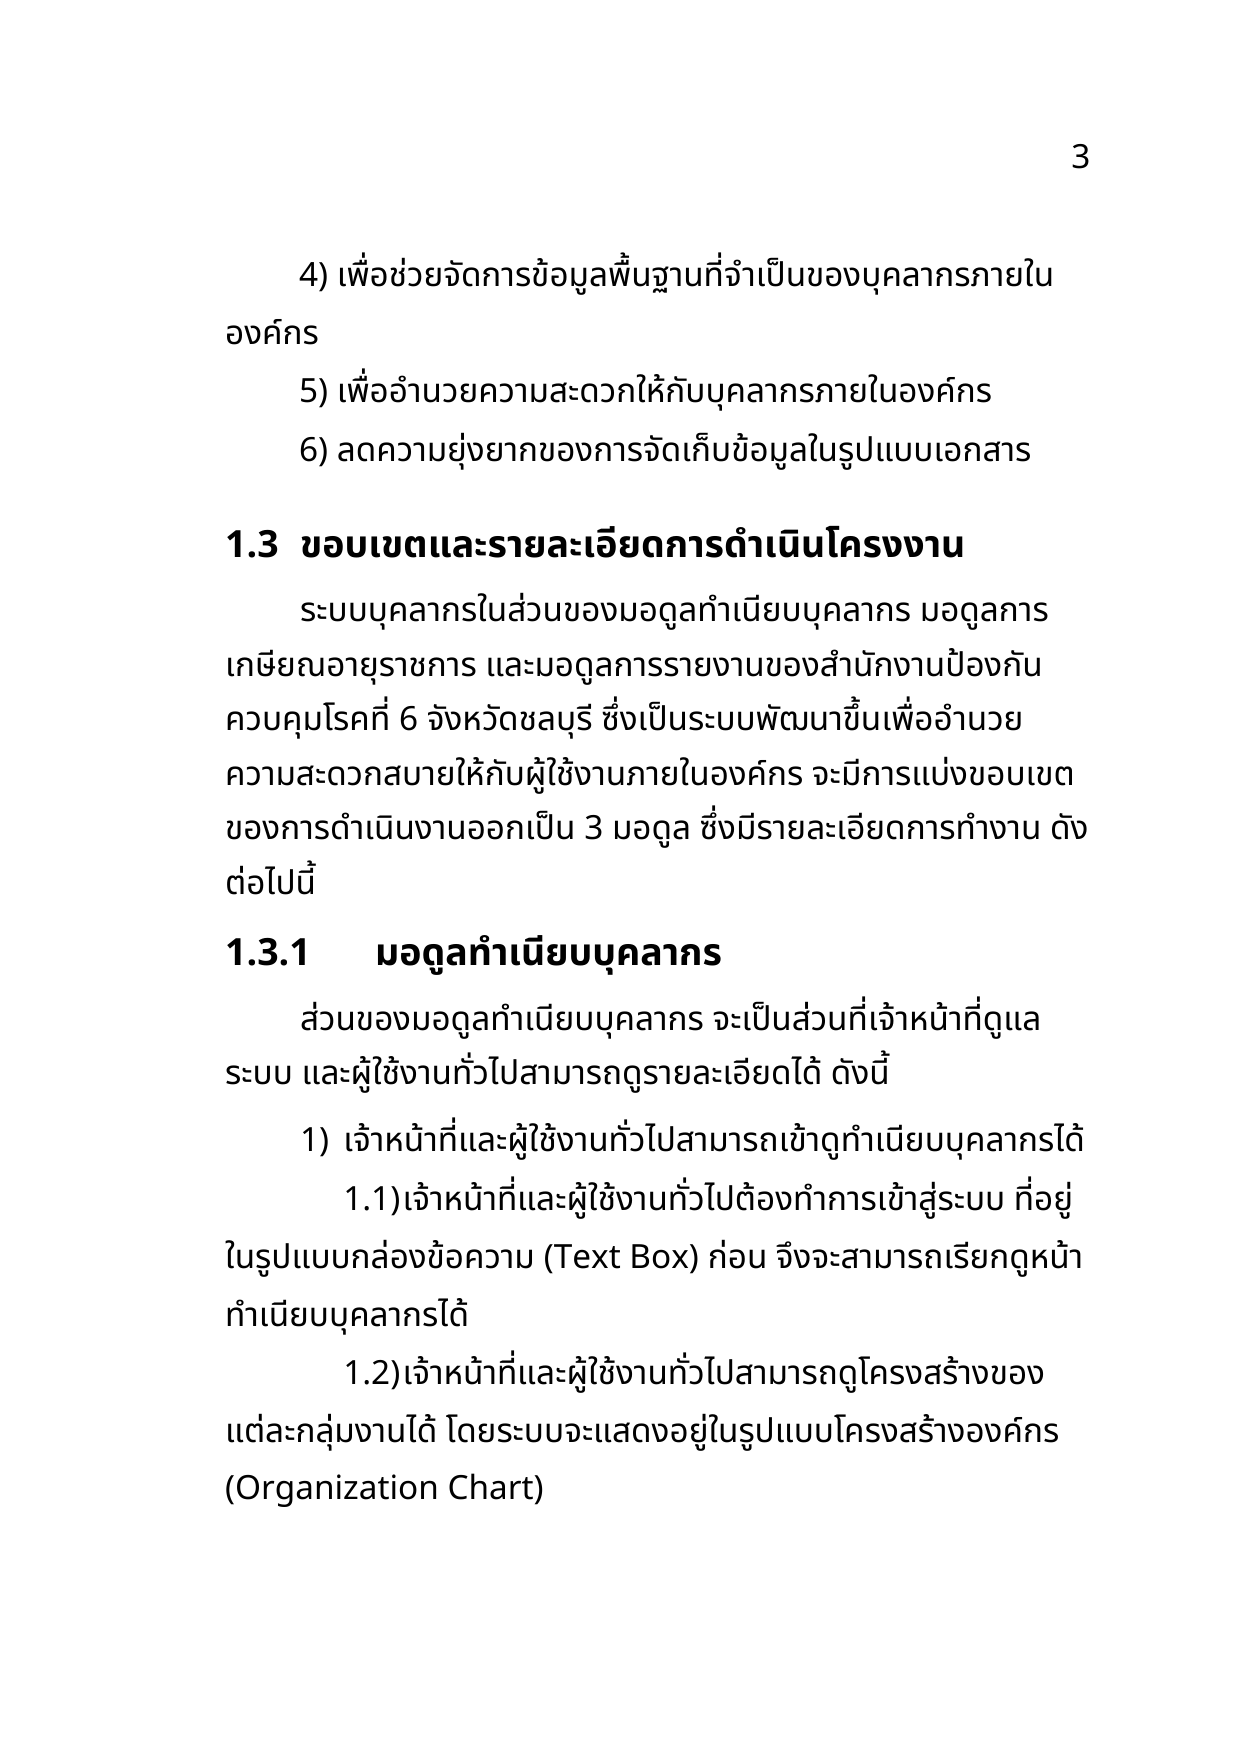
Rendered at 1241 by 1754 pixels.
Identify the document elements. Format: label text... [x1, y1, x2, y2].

subtitle ขอบเขตและรายละเอียดการดำเนินโครงงาน [225, 517, 1090, 574]
list เจ้าหน้าที่และผู้ใช้งานทั่วไปต้องทำการเข้าสู่ระบบ ที่อยู่ในรูปแบบกล่องข้อความ (Text Box) ก่อน จึงจะสามารถเรียกดูหน้าทำเนียบบุคลากรได้ [225, 1174, 1090, 1341]
text ส่วนของมอดูลทำเนียบบุคลากร จะเป็นส่วนที่เจ้าหน้าที่ดูแลระบบ และผู้ใช้งานทั่วไปสามารถดูรายละเอียดได้ ดังนี้ [225, 995, 1090, 1100]
text ระบบบุคลากรในส่วนของมอดูลทำเนียบบุคลากร มอดูลการเกษียณอายุราชการ และมอดูลการรายงานของสำนักงานป้องกันควบคุมโรคที่ 6 จังหวัดชลบุรี ซึ่งเป็นระบบพัฒนาขึ้นเพื่ออำนวยความสะดวกสบายให้กับผู้ใช้งานภายในองค์กร จะมีการแบ่งขอบเขตของการดำเนินงานออกเป็น 3 มอดูล ซึ่งมีรายละเอียดการทำงาน ดังต่อไปนี้ [225, 586, 1090, 909]
list เจ้าหน้าที่และผู้ใช้งานทั่วไปสามารถเข้าดูทำเนียบบุคลากรได้ [225, 1116, 1090, 1167]
text เพื่อช่วยจัดการข้อมูลพื้นฐานที่จำเป็นของบุคลากรภายในองค์กร [225, 251, 1090, 360]
subtitle มอดูลทำเนียบบุคลากร [225, 926, 1090, 982]
text เพื่ออำนวยความสะดวกให้กับบุคลากรภายในองค์กร [225, 367, 1090, 418]
list เจ้าหน้าที่และผู้ใช้งานทั่วไปสามารถดูโครงสร้างของแต่ละกลุ่มงานได้ โดยระบบจะแสดงอยู่ในรูปแบบโครงสร้างองค์กร (Organization Chart) [225, 1348, 1090, 1509]
text ลดความยุ่งยากของการจัดเก็บข้อมูลในรูปแบบเอกสาร [225, 425, 1090, 476]
